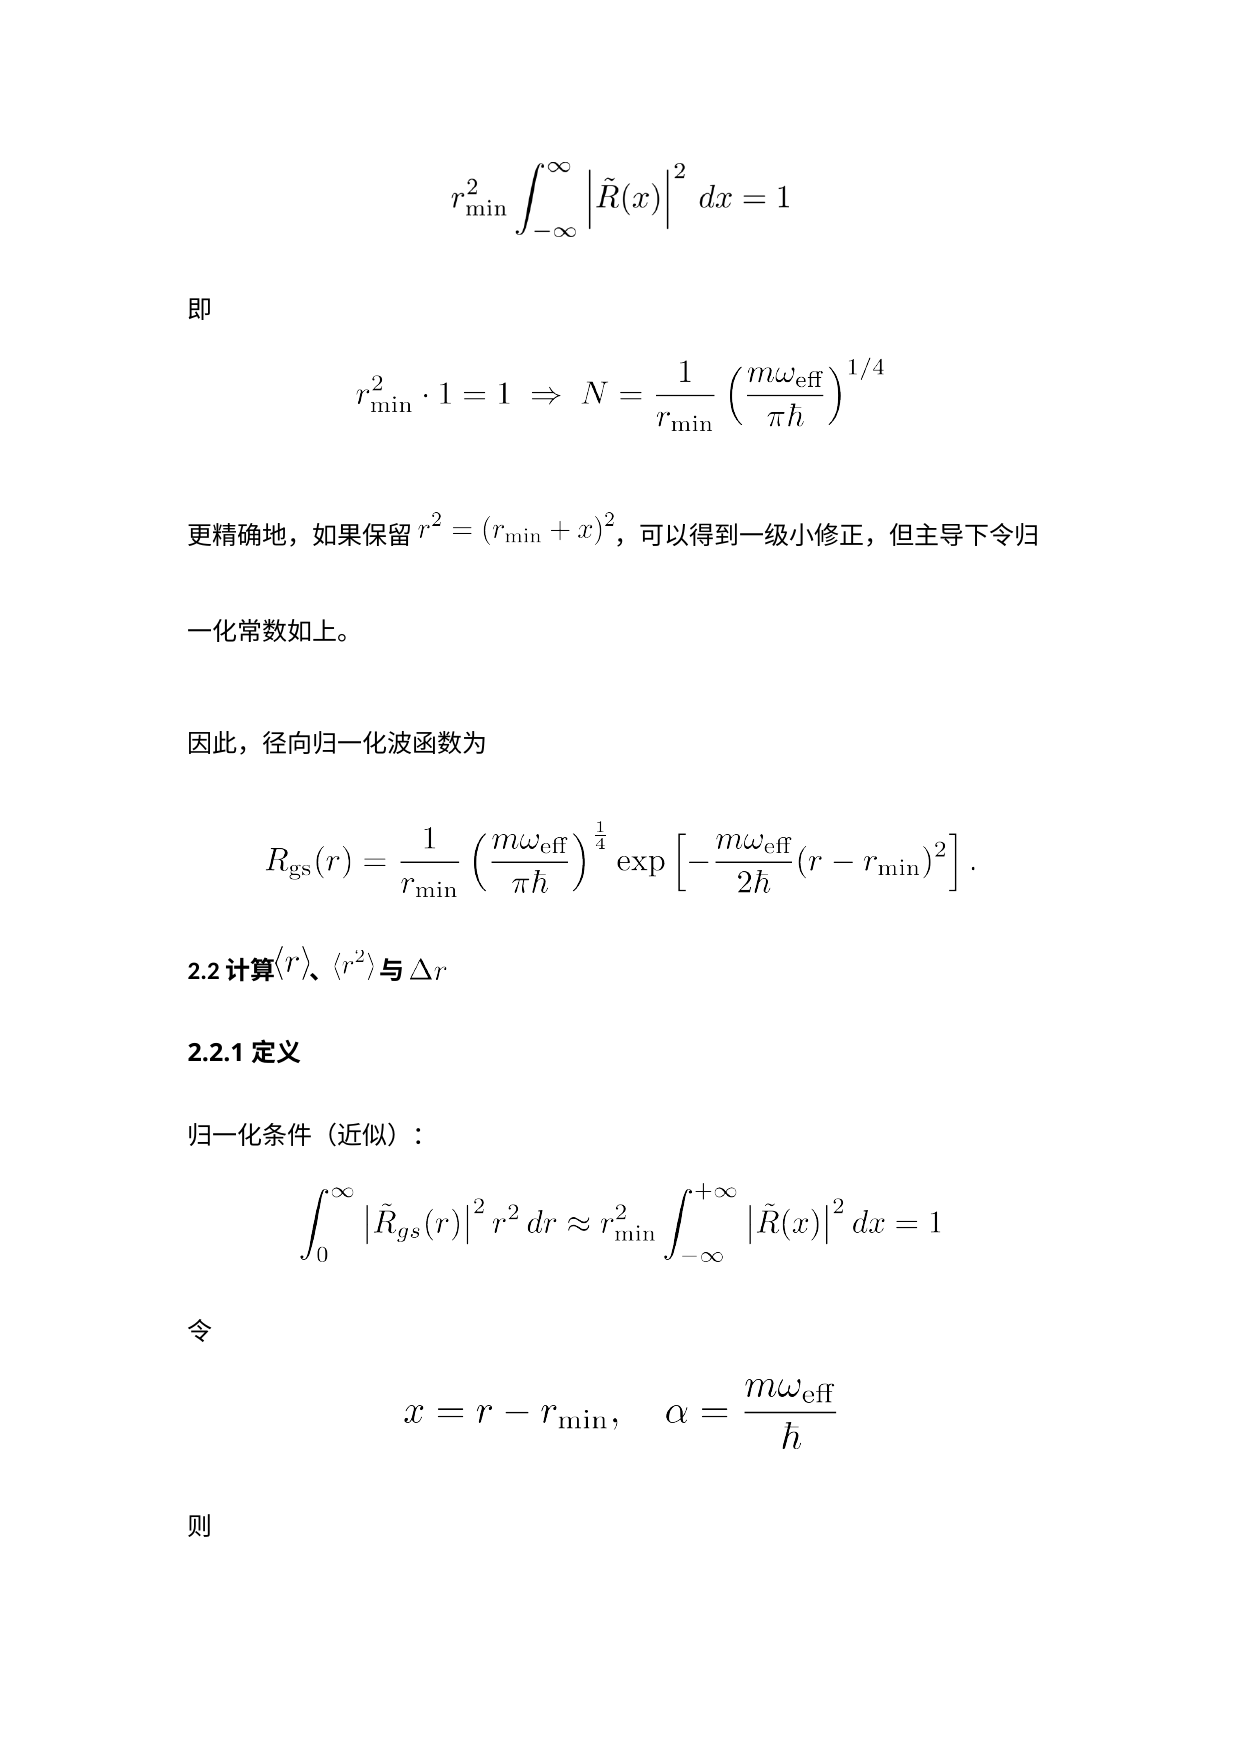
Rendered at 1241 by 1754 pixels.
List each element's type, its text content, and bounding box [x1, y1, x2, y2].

picture [275, 946, 310, 980]
text 归一化条件（近似）： [187, 1101, 1053, 1166]
picture [451, 162, 789, 237]
text 因此，径向归一化波函数为 [187, 709, 1053, 774]
text 更精确地，如果保留 ，可以得到一级小修正，但主导下令归一化常数如上。 [187, 500, 1053, 662]
picture [300, 1183, 941, 1262]
picture [404, 1379, 837, 1449]
text 即 [187, 275, 1053, 340]
text 令 [187, 1297, 1053, 1362]
picture [265, 821, 975, 897]
picture [418, 512, 614, 545]
picture [334, 950, 374, 980]
text 则 [187, 1492, 1053, 1557]
text 2.2 计算、 与 [187, 934, 1053, 999]
picture [356, 357, 884, 431]
text 2.2.1 定义 [187, 1018, 1053, 1083]
picture [410, 958, 447, 980]
